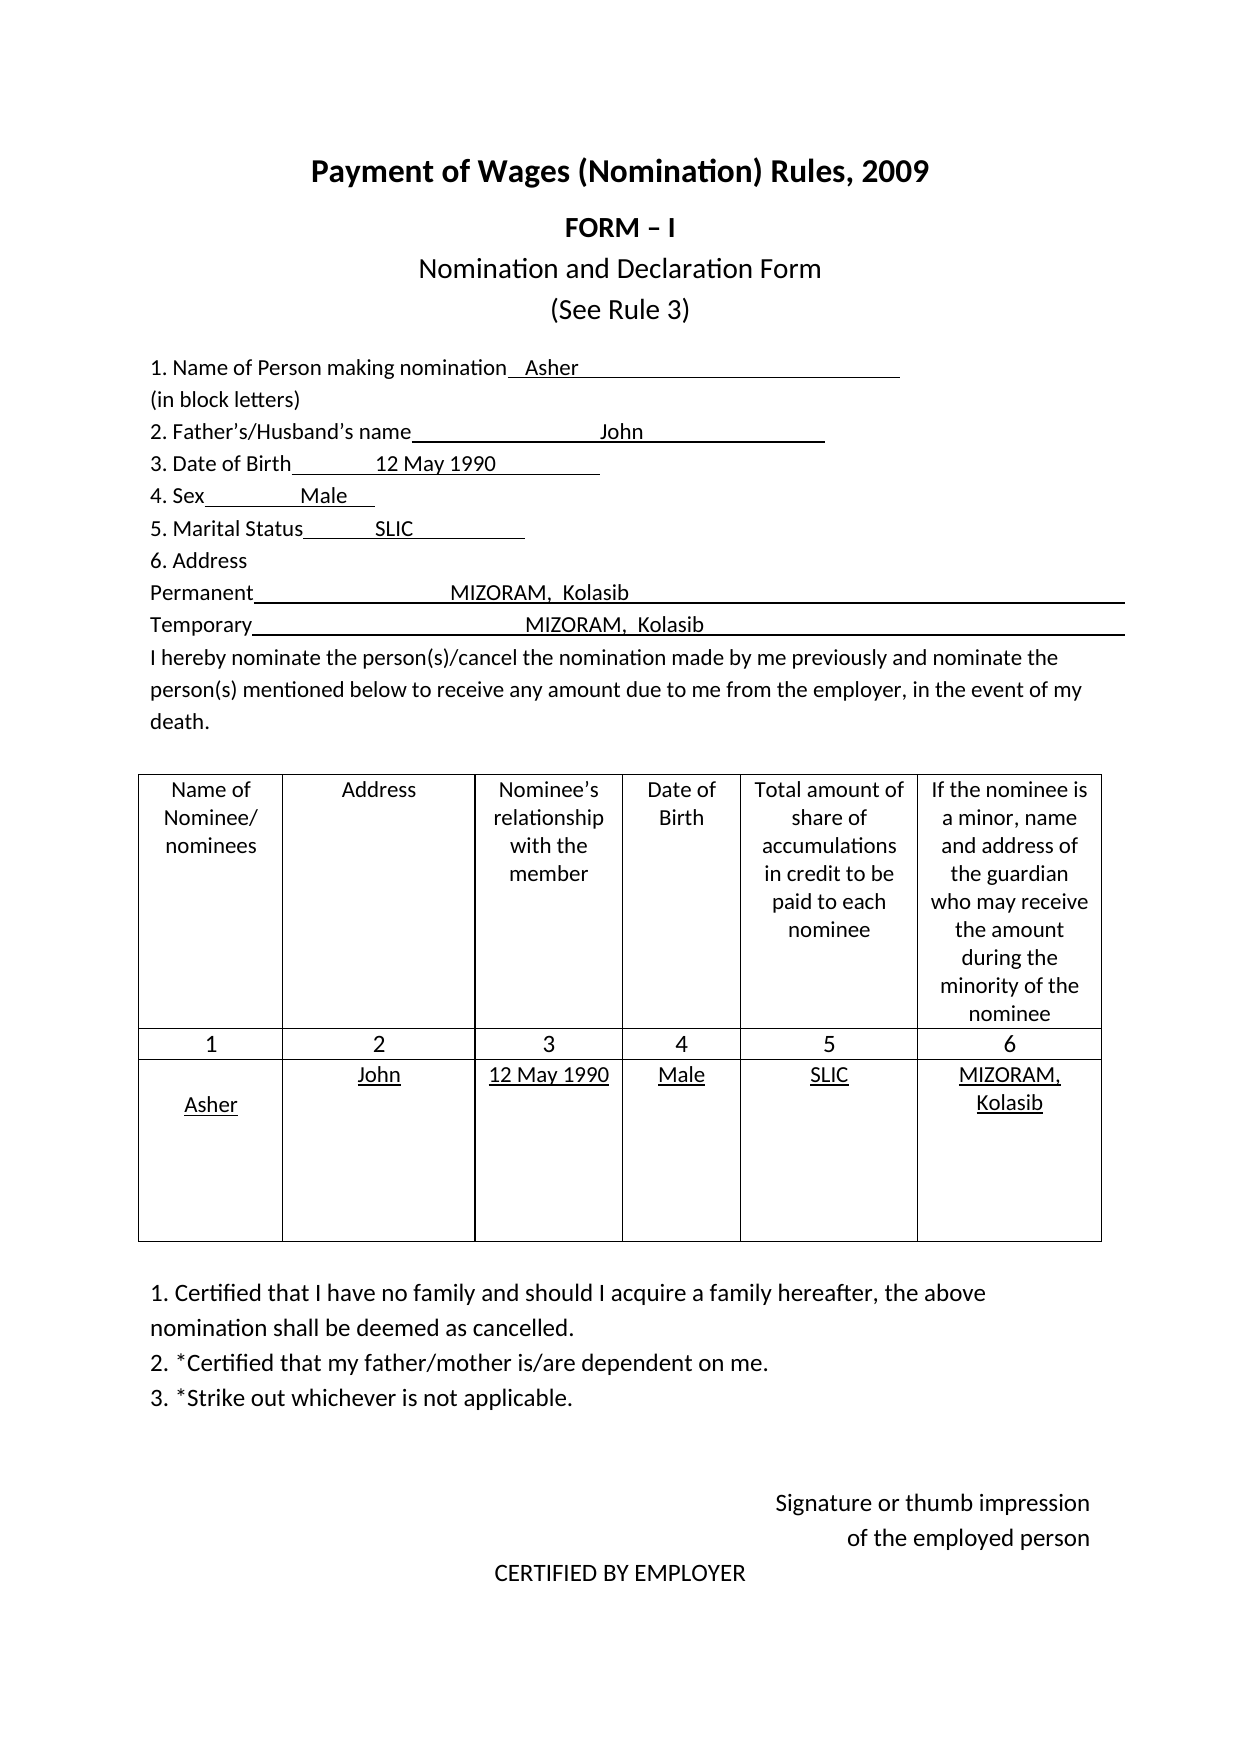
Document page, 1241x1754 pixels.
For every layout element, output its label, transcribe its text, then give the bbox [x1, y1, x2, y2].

text Nomination and Declaration Form [150, 250, 1090, 286]
text 1. Certified that I have no family and should I acquire a family hereafter, the above nomination shall be deemed as cancelled. [150, 1277, 1090, 1342]
table_cell 4 [623, 1029, 740, 1059]
table_cell MIZORAM, Kolasib [918, 1060, 1101, 1241]
table_header Date of Birth [623, 775, 740, 1027]
table_cell Male [623, 1060, 740, 1241]
table_header Total amount of share of accumulations in credit to be paid to each nominee [741, 775, 917, 1027]
text Signature or thumb impression [150, 1487, 1090, 1517]
text FORM – I [150, 209, 1090, 245]
table_header Address [283, 775, 474, 1027]
text 3. Date of Birth 12 May 1990 [150, 449, 1090, 477]
table_cell 5 [741, 1029, 917, 1059]
table_header Nominee’s relationship with the member [476, 775, 622, 1027]
text I hereby nominate the person(s)/cancel the nomination made by me previously and nominate the person(s) mentioned below to receive any amount due to me from the employer, in the event of my death. [150, 643, 1090, 735]
text of the employed person [150, 1522, 1090, 1552]
table_header Name of Nominee/ nominees [139, 775, 282, 1027]
table_cell John [283, 1060, 474, 1241]
table_cell Asher [139, 1060, 282, 1241]
text 5. Marital Status SLIC [150, 514, 1090, 542]
text Payment of Wages (Nomination) Rules, 2009 [150, 150, 1090, 191]
text 1. Name of Person making nomination Asher [150, 353, 1090, 381]
text 4. Sex Male [150, 482, 1090, 510]
text 3. *Strike out whichever is not applicable. [150, 1382, 1090, 1412]
text (in block letters) [150, 385, 1090, 413]
table_cell SLIC [741, 1060, 917, 1241]
table_cell 3 [476, 1029, 622, 1059]
text Temporary MIZORAM, Kolasib [150, 610, 1090, 638]
table_cell 6 [918, 1029, 1101, 1059]
text Permanent MIZORAM, Kolasib [150, 578, 1090, 606]
text 2. *Certified that my father/mother is/are dependent on me. [150, 1347, 1090, 1377]
table_cell 2 [283, 1029, 474, 1059]
text 2. Father’s/Husband’s name John [150, 417, 1090, 445]
text 6. Address [150, 546, 1090, 574]
text CERTIFIED BY EMPLOYER [150, 1557, 1090, 1587]
table_header If the nominee is a minor, name and address of the guardian who may receive the amount during the minority of the nominee [918, 775, 1101, 1027]
table_cell 12 May 1990 [476, 1060, 622, 1241]
text (See Rule 3) [150, 291, 1090, 327]
table_cell 1 [139, 1029, 282, 1059]
